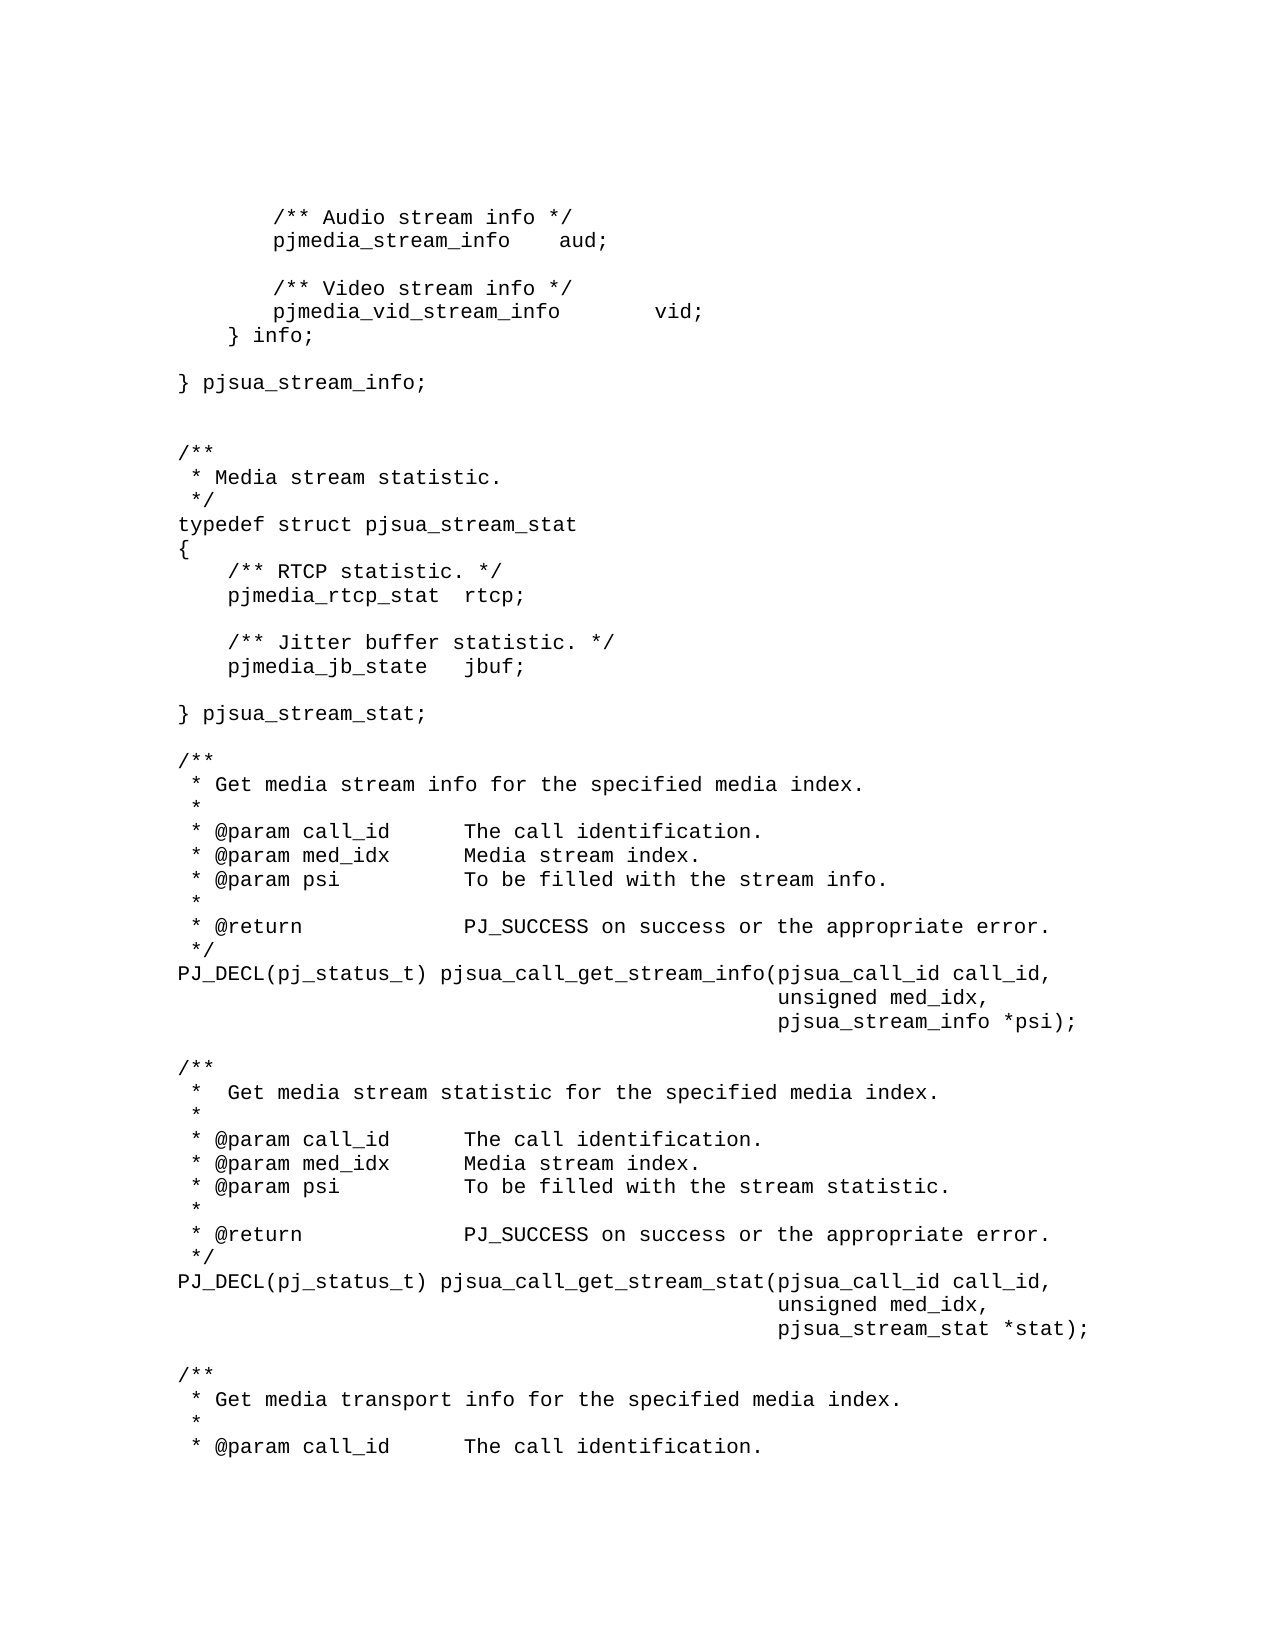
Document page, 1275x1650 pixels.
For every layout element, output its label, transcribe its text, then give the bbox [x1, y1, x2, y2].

text * @param psi To be filled with the stream statistic. [177, 1176, 1098, 1200]
text * @return PJ_SUCCESS on success or the appropriate error. [177, 916, 1098, 940]
text * @param psi To be filled with the stream info. [177, 869, 1098, 892]
text pjsua_stream_info *psi); [177, 1011, 1098, 1034]
text * @return PJ_SUCCESS on success or the appropriate error. [177, 1223, 1098, 1247]
text * @param call_id The call identification. [177, 1436, 1098, 1460]
text pjmedia_stream_info aud; [177, 230, 1098, 254]
text /** RTCP statistic. */ [177, 561, 1098, 585]
text /** Jitter buffer statistic. */ [177, 632, 1098, 656]
text */ [177, 940, 1098, 963]
text pjmedia_vid_stream_info vid; [177, 301, 1098, 325]
text PJ_DECL(pj_status_t) pjsua_call_get_stream_stat(pjsua_call_id call_id, [177, 1271, 1098, 1294]
text /** Audio stream info */ [177, 207, 1098, 230]
text * Get media transport info for the specified media index. [177, 1389, 1098, 1413]
text typedef struct pjsua_stream_stat [177, 514, 1098, 538]
text /** Video stream info */ [177, 278, 1098, 301]
text * Media stream statistic. [177, 467, 1098, 491]
text PJ_DECL(pj_status_t) pjsua_call_get_stream_info(pjsua_call_id call_id, [177, 963, 1098, 987]
text pjmedia_rtcp_stat rtcp; [177, 585, 1098, 609]
text } pjsua_stream_info; [177, 372, 1098, 396]
text * @param med_idx Media stream index. [177, 845, 1098, 869]
text * [177, 892, 1098, 916]
text */ [177, 1247, 1098, 1271]
text pjsua_stream_stat *stat); [177, 1318, 1098, 1342]
text * Get media stream info for the specified media index. [177, 774, 1098, 798]
text /** [177, 751, 1098, 774]
text * Get media stream statistic for the specified media index. [177, 1082, 1098, 1105]
text */ [177, 491, 1098, 514]
text * [177, 798, 1098, 822]
text /** [177, 1365, 1098, 1389]
text * [177, 1105, 1098, 1129]
text { [177, 538, 1098, 561]
text unsigned med_idx, [177, 987, 1098, 1011]
text } info; [177, 325, 1098, 349]
text * @param med_idx Media stream index. [177, 1153, 1098, 1176]
text pjmedia_jb_state jbuf; [177, 656, 1098, 680]
text /** [177, 443, 1098, 467]
text * @param call_id The call identification. [177, 822, 1098, 845]
text * [177, 1413, 1098, 1436]
text * [177, 1200, 1098, 1223]
text } pjsua_stream_stat; [177, 703, 1098, 727]
text /** [177, 1058, 1098, 1082]
text * @param call_id The call identification. [177, 1129, 1098, 1153]
text unsigned med_idx, [177, 1294, 1098, 1318]
